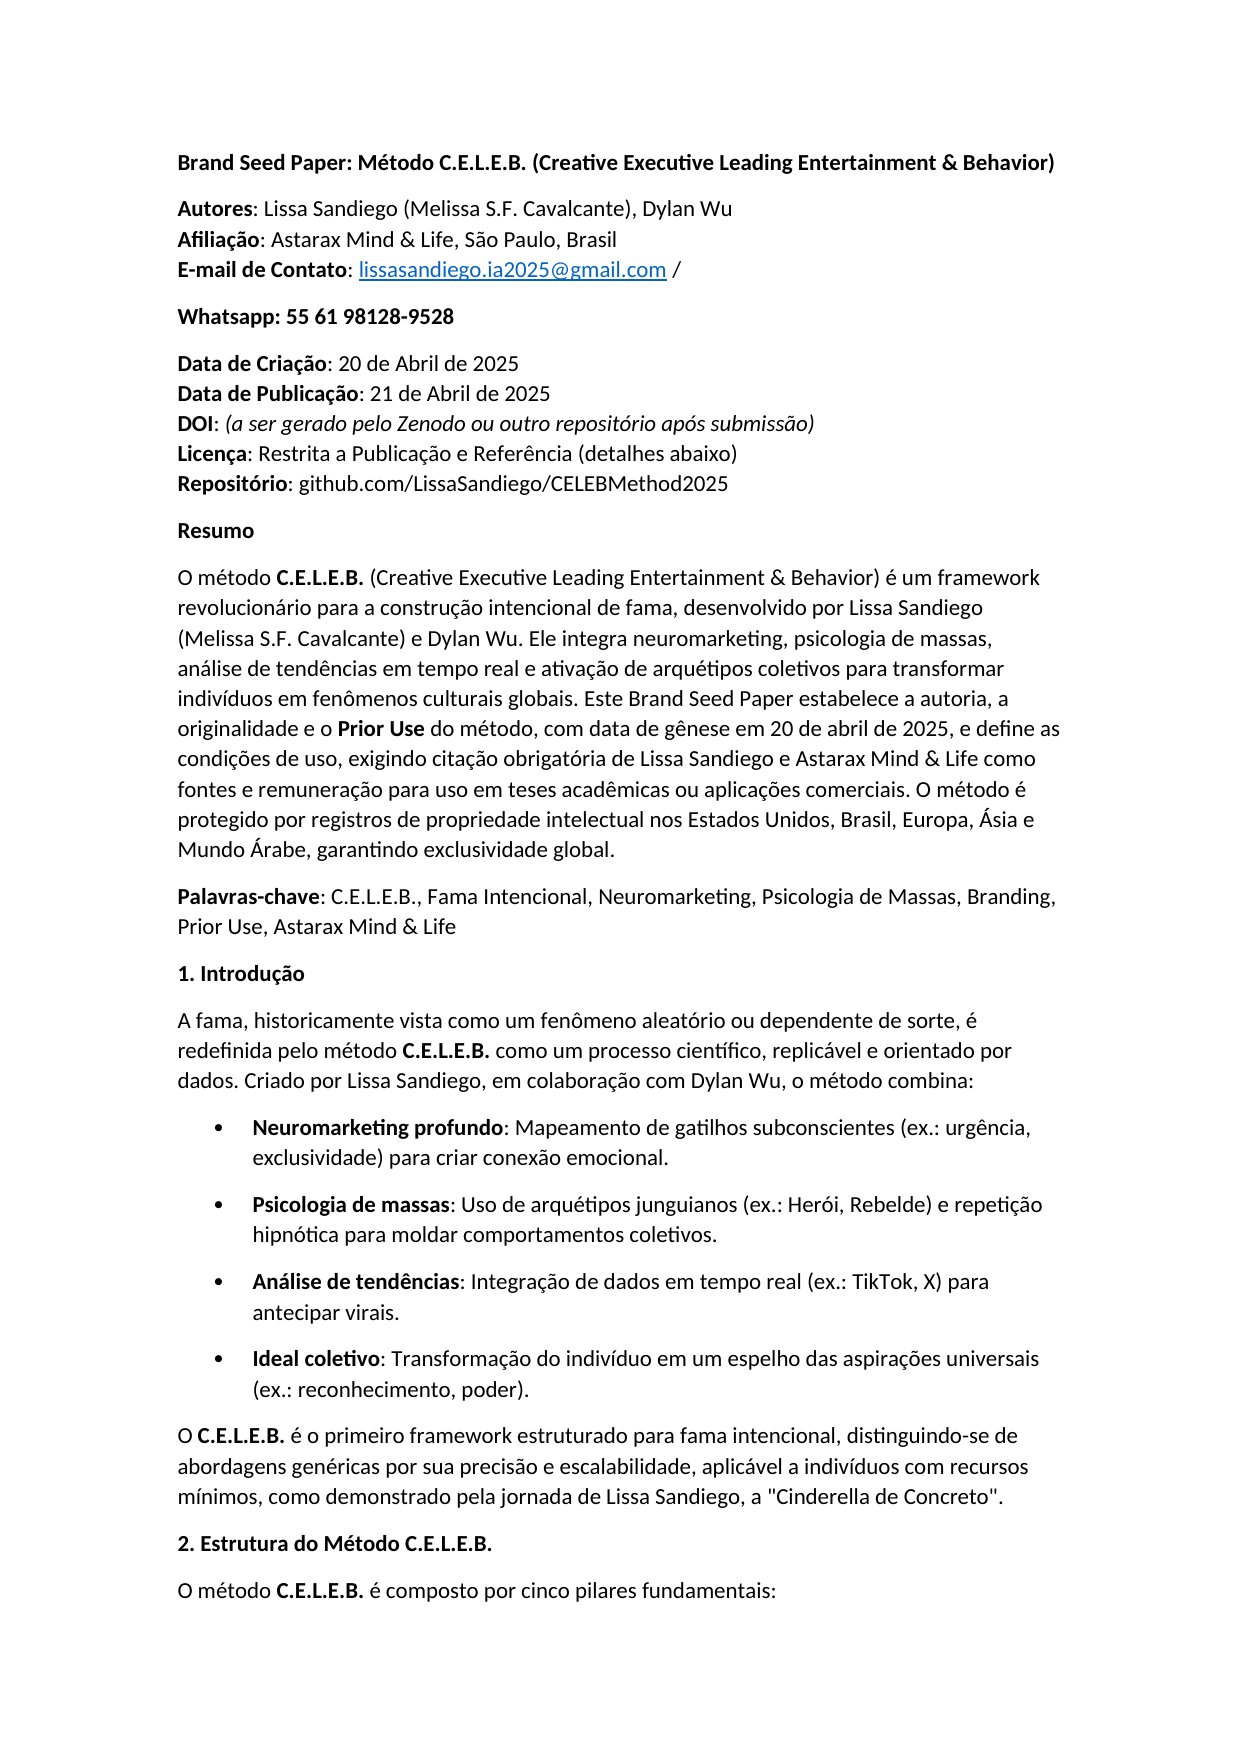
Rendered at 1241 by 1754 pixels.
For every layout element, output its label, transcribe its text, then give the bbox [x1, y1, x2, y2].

text Autores: Lissa Sandiego (Melissa S.F. Cavalcante), Dylan Wu Afiliação: Astarax Mind & Life, São Paulo, Brasil E-mail de Contato: lissasandiego.ia2025@gmail.com / [177, 194, 1063, 283]
list Neuromarketing profundo: Mapeamento de gatilhos subconscientes (ex.: urgência, exclusividade) para criar conexão emocional. [215, 1113, 1063, 1171]
text Whatsapp: 55 61 98128-9528 [177, 302, 1063, 330]
text O método C.E.L.E.B. (Creative Executive Leading Entertainment & Behavior) é um framework revolucionário para a construção intencional de fama, desenvolvido por Lissa Sandiego (Melissa S.F. Cavalcante) e Dylan Wu. Ele integra neuromarketing, psicologia de massas, análise de tendências em tempo real e ativação de arquétipos coletivos para transformar indivíduos em fenômenos culturais globais. Este Brand Seed Paper estabelece a autoria, a originalidade e o Prior Use do método, com data de gênese em 20 de abril de 2025, e define as condições de uso, exigindo citação obrigatória de Lissa Sandiego e Astarax Mind & Life como fontes e remuneração para uso em teses acadêmicas ou aplicações comerciais. O método é protegido por registros de propriedade intelectual nos Estados Unidos, Brasil, Europa, Ásia e Mundo Árabe, garantindo exclusividade global. [177, 563, 1063, 863]
text O método C.E.L.E.B. é composto por cinco pilares fundamentais: [177, 1576, 1063, 1604]
text Data de Criação: 20 de Abril de 2025 Data de Publicação: 21 de Abril de 2025 DOI: (a ser gerado pelo Zenodo ou outro repositório após submissão) Licença: Restrita a Publicação e Referência (detalhes abaixo) Repositório: github.com/LissaSandiego/CELEBMethod2025 [177, 349, 1063, 497]
list Psicologia de massas: Uso de arquétipos junguianos (ex.: Herói, Rebelde) e repetição hipnótica para moldar comportamentos coletivos. [215, 1190, 1063, 1248]
list Análise de tendências: Integração de dados em tempo real (ex.: TikTok, X) para antecipar virais. [215, 1267, 1063, 1326]
text Resumo [177, 516, 1063, 544]
text 2. Estrutura do Método C.E.L.E.B. [177, 1529, 1063, 1557]
text Brand Seed Paper: Método C.E.L.E.B. (Creative Executive Leading Entertainment & Behavior) [177, 148, 1063, 176]
text A fama, historicamente vista como um fenômeno aleatório ou dependente de sorte, é redefinida pelo método C.E.L.E.B. como um processo científico, replicável e orientado por dados. Criado por Lissa Sandiego, em colaboração com Dylan Wu, o método combina: [177, 1006, 1063, 1094]
text 1. Introdução [177, 959, 1063, 987]
text Palavras-chave: C.E.L.E.B., Fama Intencional, Neuromarketing, Psicologia de Massas, Branding, Prior Use, Astarax Mind & Life [177, 882, 1063, 940]
list Ideal coletivo: Transformação do indivíduo em um espelho das aspirações universais (ex.: reconhecimento, poder). [215, 1344, 1063, 1403]
text O C.E.L.E.B. é o primeiro framework estruturado para fama intencional, distinguindo-se de abordagens genéricas por sua precisão e escalabilidade, aplicável a indivíduos com recursos mínimos, como demonstrado pela jornada de Lissa Sandiego, a "Cinderella de Concreto". [177, 1422, 1063, 1510]
